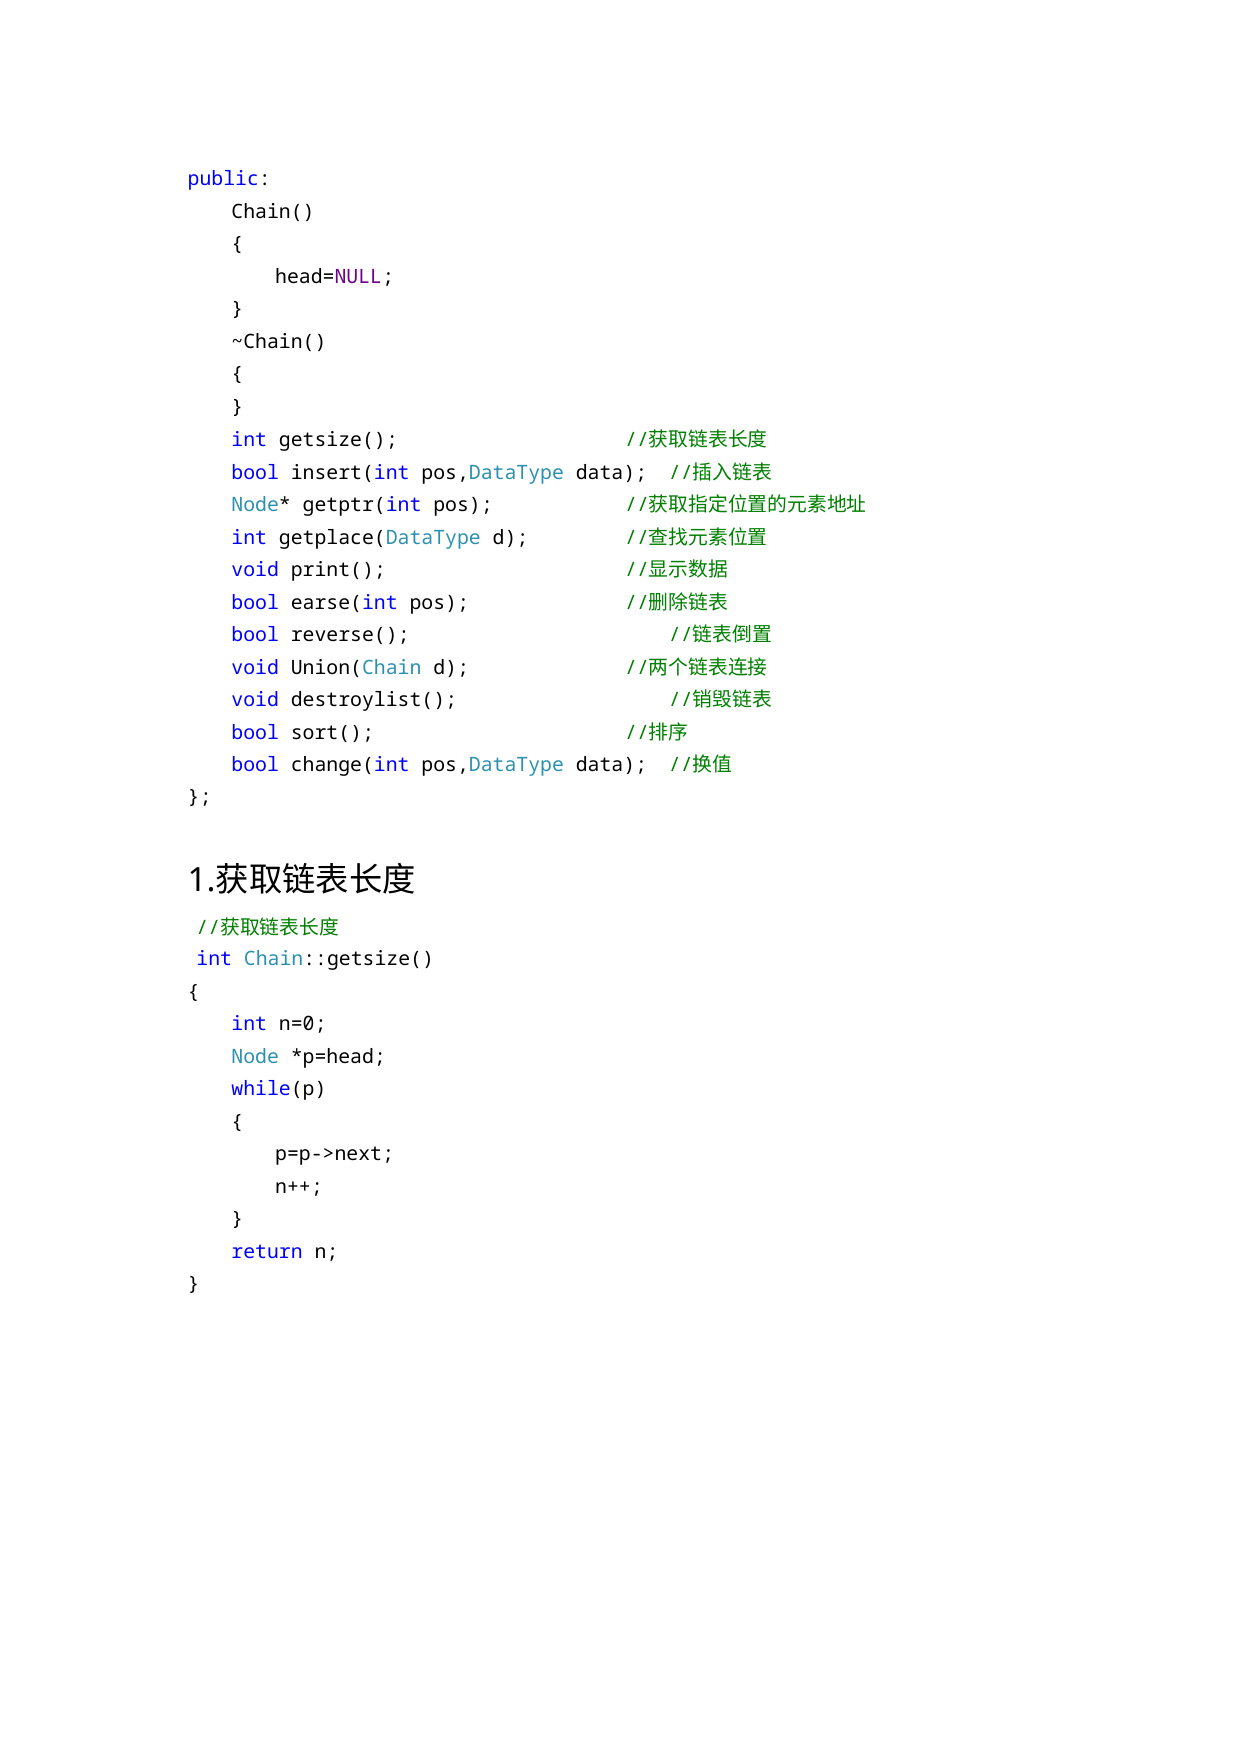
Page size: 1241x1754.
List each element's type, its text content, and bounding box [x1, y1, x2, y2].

text ~Chain() [187, 324, 1053, 357]
text { [187, 357, 1053, 389]
text bool earse(int pos); //删除链表 [187, 584, 1053, 617]
text { [187, 974, 1053, 1007]
text { [187, 227, 1053, 259]
text int n=0; [187, 1007, 1053, 1039]
text int getplace(DataType d); //查找元素位置 [187, 519, 1053, 552]
text //获取链表长度 [187, 909, 1053, 942]
text public: [187, 162, 1053, 194]
text bool reverse(); //链表倒置 [187, 617, 1053, 649]
text head=NULL; [187, 259, 1053, 292]
text Node* getptr(int pos); //获取指定位置的元素地址 [187, 487, 1053, 519]
text bool sort(); //排序 [187, 714, 1053, 747]
text p=p->next; [187, 1137, 1053, 1169]
text } [187, 1202, 1053, 1234]
text Chain() [187, 194, 1053, 227]
text } [187, 1267, 1053, 1299]
text return n; [187, 1234, 1053, 1267]
text }; [187, 779, 1053, 812]
text Node *p=head; [187, 1039, 1053, 1072]
text } [187, 389, 1053, 422]
text void print(); //显示数据 [187, 552, 1053, 584]
text 1.获取链表长度 [187, 844, 1053, 909]
text int getsize(); //获取链表长度 [187, 422, 1053, 454]
text bool insert(int pos,DataType data); //插入链表 [187, 454, 1053, 487]
text while(p) [187, 1072, 1053, 1104]
text n++; [187, 1169, 1053, 1202]
text bool change(int pos,DataType data); //换值 [187, 747, 1053, 779]
text } [187, 292, 1053, 324]
text { [187, 1104, 1053, 1137]
text void destroylist(); //销毁链表 [187, 682, 1053, 714]
text void Union(Chain d); //两个链表连接 [187, 649, 1053, 682]
text int Chain::getsize() [187, 942, 1053, 974]
